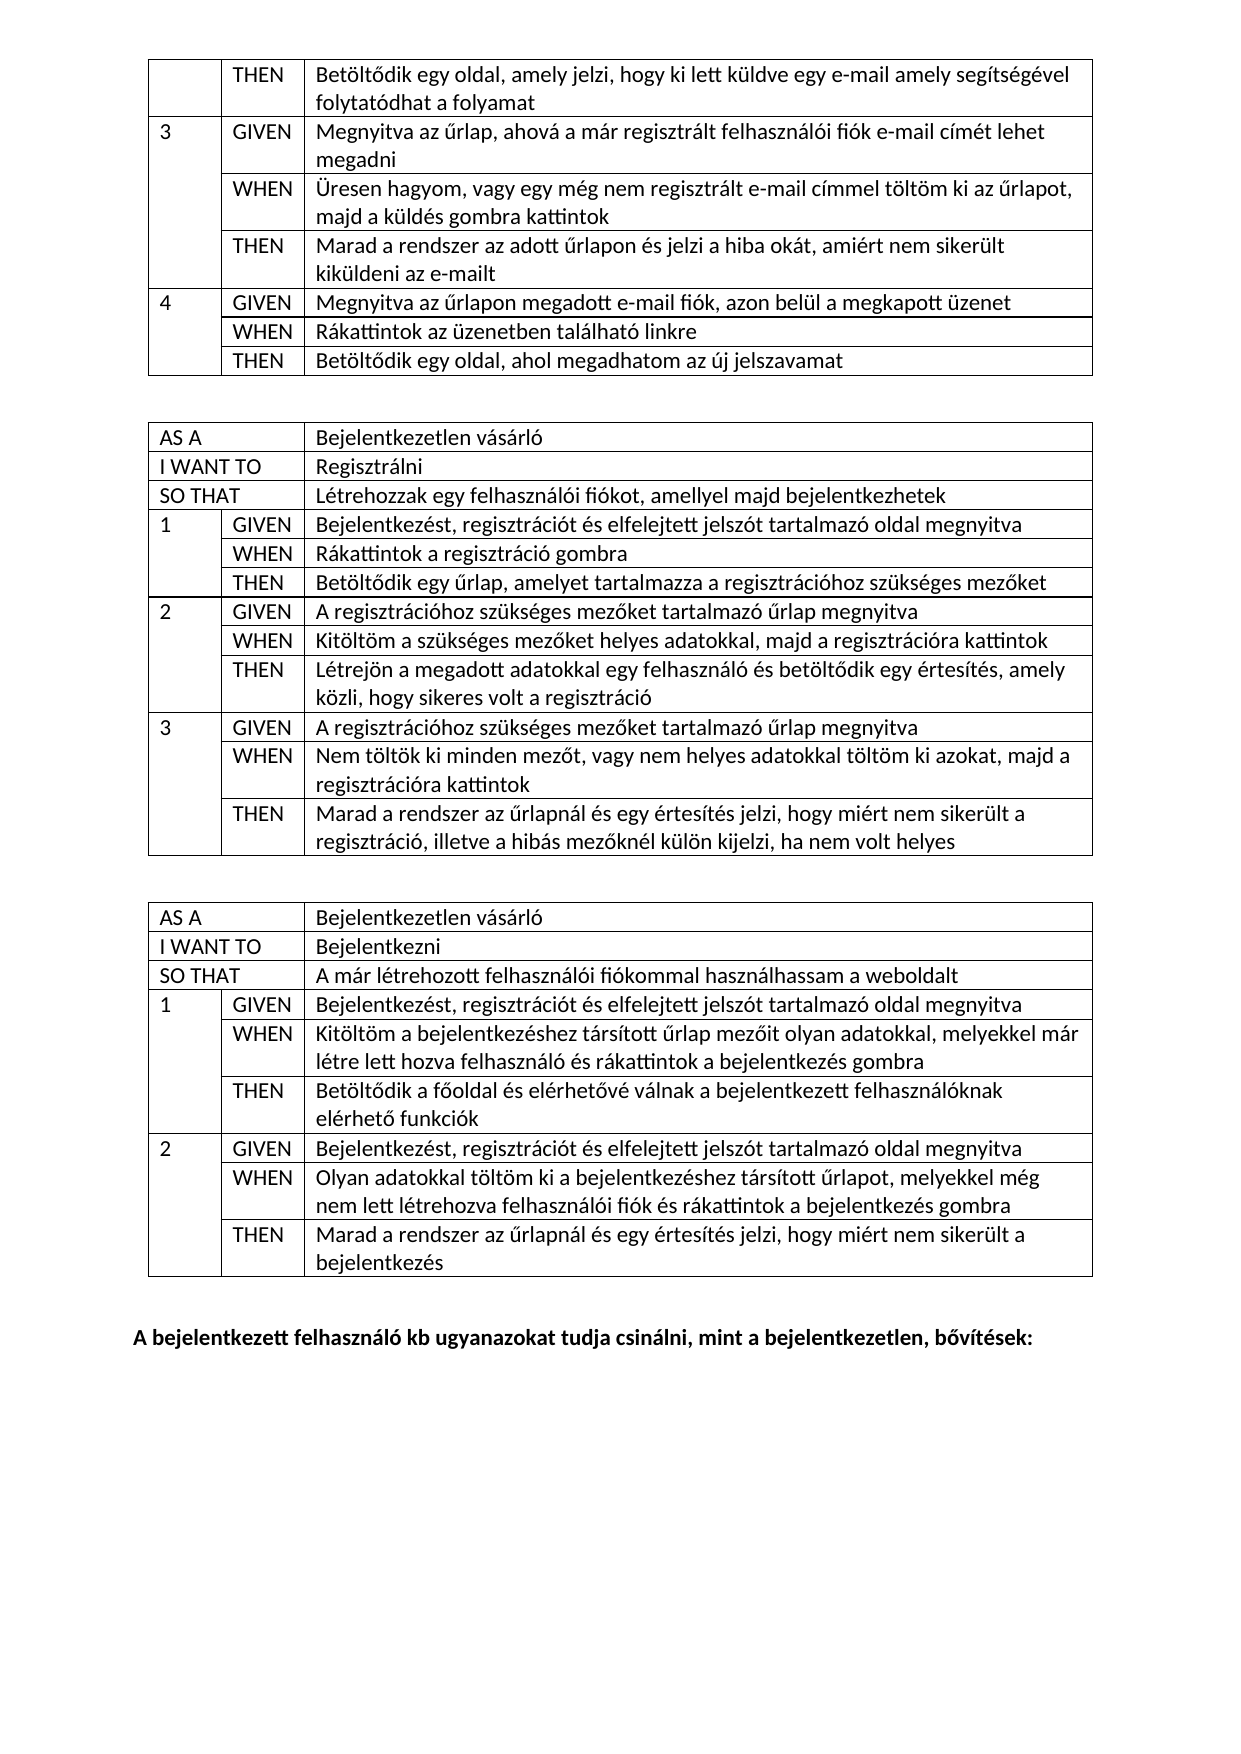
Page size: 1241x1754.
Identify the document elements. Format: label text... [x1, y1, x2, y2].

table_cell THEN [222, 568, 304, 596]
table_header Bejelentkezetlen vásárló [305, 423, 1092, 451]
table_cell Bejelentkezést, regisztrációt és elfelejtett jelszót tartalmazó oldal megnyitva [305, 990, 1092, 1018]
table_header AS A [149, 903, 304, 931]
table_cell I WANT TO [149, 452, 304, 480]
table_cell Regisztrálni [305, 452, 1092, 480]
table_cell THEN [222, 799, 304, 855]
table_cell Rákattintok az üzenetben található linkre [305, 318, 1092, 346]
table_header AS A [149, 423, 304, 451]
table_cell THEN [222, 60, 304, 116]
table_cell Létrehozzak egy felhasználói fiókot, amellyel majd bejelentkezhetek [305, 481, 1092, 509]
table_cell Marad a rendszer az adott űrlapon és jelzi a hiba okát, amiért nem sikerült kiküldeni az e-mailt [305, 231, 1092, 287]
table_cell Betöltődik egy oldal, ahol megadhatom az új jelszavamat [305, 347, 1092, 374]
table_cell THEN [222, 347, 304, 374]
table_cell Bejelentkezni [305, 932, 1092, 960]
table_cell A már létrehozott felhasználói fiókommal használhassam a weboldalt [305, 961, 1092, 989]
table_cell WHEN [222, 318, 304, 346]
table_cell WHEN [222, 1020, 304, 1076]
table_cell I WANT TO [149, 932, 304, 960]
table_cell GIVEN [222, 289, 304, 316]
table_cell Megnyitva az űrlapon megadott e-mail fiók, azon belül a megkapott üzenet [305, 289, 1092, 316]
table_cell THEN [222, 231, 304, 287]
table_cell Marad a rendszer az űrlapnál és egy értesítés jelzi, hogy miért nem sikerült a bejelentkezés [305, 1220, 1092, 1276]
table_cell 3 [149, 713, 221, 855]
table_cell THEN [222, 656, 304, 712]
table_cell GIVEN [222, 990, 304, 1018]
table_cell SO THAT [149, 481, 304, 509]
table_cell A regisztrációhoz szükséges mezőket tartalmazó űrlap megnyitva [305, 598, 1092, 625]
table_cell Üresen hagyom, vagy egy még nem regisztrált e-mail címmel töltöm ki az űrlapot, majd a küldés gombra kattintok [305, 174, 1092, 230]
table_cell 1 [149, 990, 221, 1133]
table_cell Bejelentkezést, regisztrációt és elfelejtett jelszót tartalmazó oldal megnyitva [305, 1134, 1092, 1162]
table_cell Betöltődik egy oldal, amely jelzi, hogy ki lett küldve egy e-mail amely segítségével folytatódhat a folyamat [305, 60, 1092, 116]
text A bejelentkezett felhasználó kb ugyanazokat tudja csinálni, mint a bejelentkezetlen, bővítések: [59, 1323, 1181, 1351]
table_cell 2 [149, 1134, 221, 1276]
table_cell GIVEN [222, 713, 304, 741]
table_cell Rákattintok a regisztráció gombra [305, 539, 1092, 567]
table_cell WHEN [222, 174, 304, 230]
table_cell WHEN [222, 626, 304, 654]
table_cell WHEN [222, 1163, 304, 1219]
table_cell GIVEN [222, 598, 304, 625]
table_cell Betöltődik a főoldal és elérhetővé válnak a bejelentkezett felhasználóknak elérhető funkciók [305, 1077, 1092, 1133]
table_cell 3 [149, 117, 221, 287]
table_cell 4 [149, 289, 221, 374]
table_cell GIVEN [222, 1134, 304, 1162]
table_header Bejelentkezetlen vásárló [305, 903, 1092, 931]
table_cell Létrejön a megadott adatokkal egy felhasználó és betöltődik egy értesítés, amely közli, hogy sikeres volt a regisztráció [305, 656, 1092, 712]
table_cell Kitöltöm a szükséges mezőket helyes adatokkal, majd a regisztrációra kattintok [305, 626, 1092, 654]
table_cell SO THAT [149, 961, 304, 989]
table_cell 2 [149, 598, 221, 712]
table_cell Bejelentkezést, regisztrációt és elfelejtett jelszót tartalmazó oldal megnyitva [305, 510, 1092, 538]
table_cell Marad a rendszer az űrlapnál és egy értesítés jelzi, hogy miért nem sikerült a regisztráció, illetve a hibás mezőknél külön kijelzi, ha nem volt helyes [305, 799, 1092, 855]
table_cell A regisztrációhoz szükséges mezőket tartalmazó űrlap megnyitva [305, 713, 1092, 741]
table_cell THEN [222, 1220, 304, 1276]
table_cell WHEN [222, 539, 304, 567]
table_cell Betöltődik egy űrlap, amelyet tartalmazza a regisztrációhoz szükséges mezőket [305, 568, 1092, 596]
table_cell THEN [222, 1077, 304, 1133]
table_cell 1 [149, 510, 221, 596]
table_cell GIVEN [222, 117, 304, 173]
table_cell Nem töltök ki minden mezőt, vagy nem helyes adatokkal töltöm ki azokat, majd a regisztrációra kattintok [305, 742, 1092, 798]
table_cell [305, 117, 1092, 173]
table_cell GIVEN [222, 510, 304, 538]
table_cell Olyan adatokkal töltöm ki a bejelentkezéshez társított űrlapot, melyekkel még nem lett létrehozva felhasználói fiók és rákattintok a bejelentkezés gombra [305, 1163, 1092, 1219]
table_cell Kitöltöm a bejelentkezéshez társított űrlap mezőit olyan adatokkal, melyekkel már létre lett hozva felhasználó és rákattintok a bejelentkezés gombra [305, 1020, 1092, 1076]
table_cell WHEN [222, 742, 304, 798]
